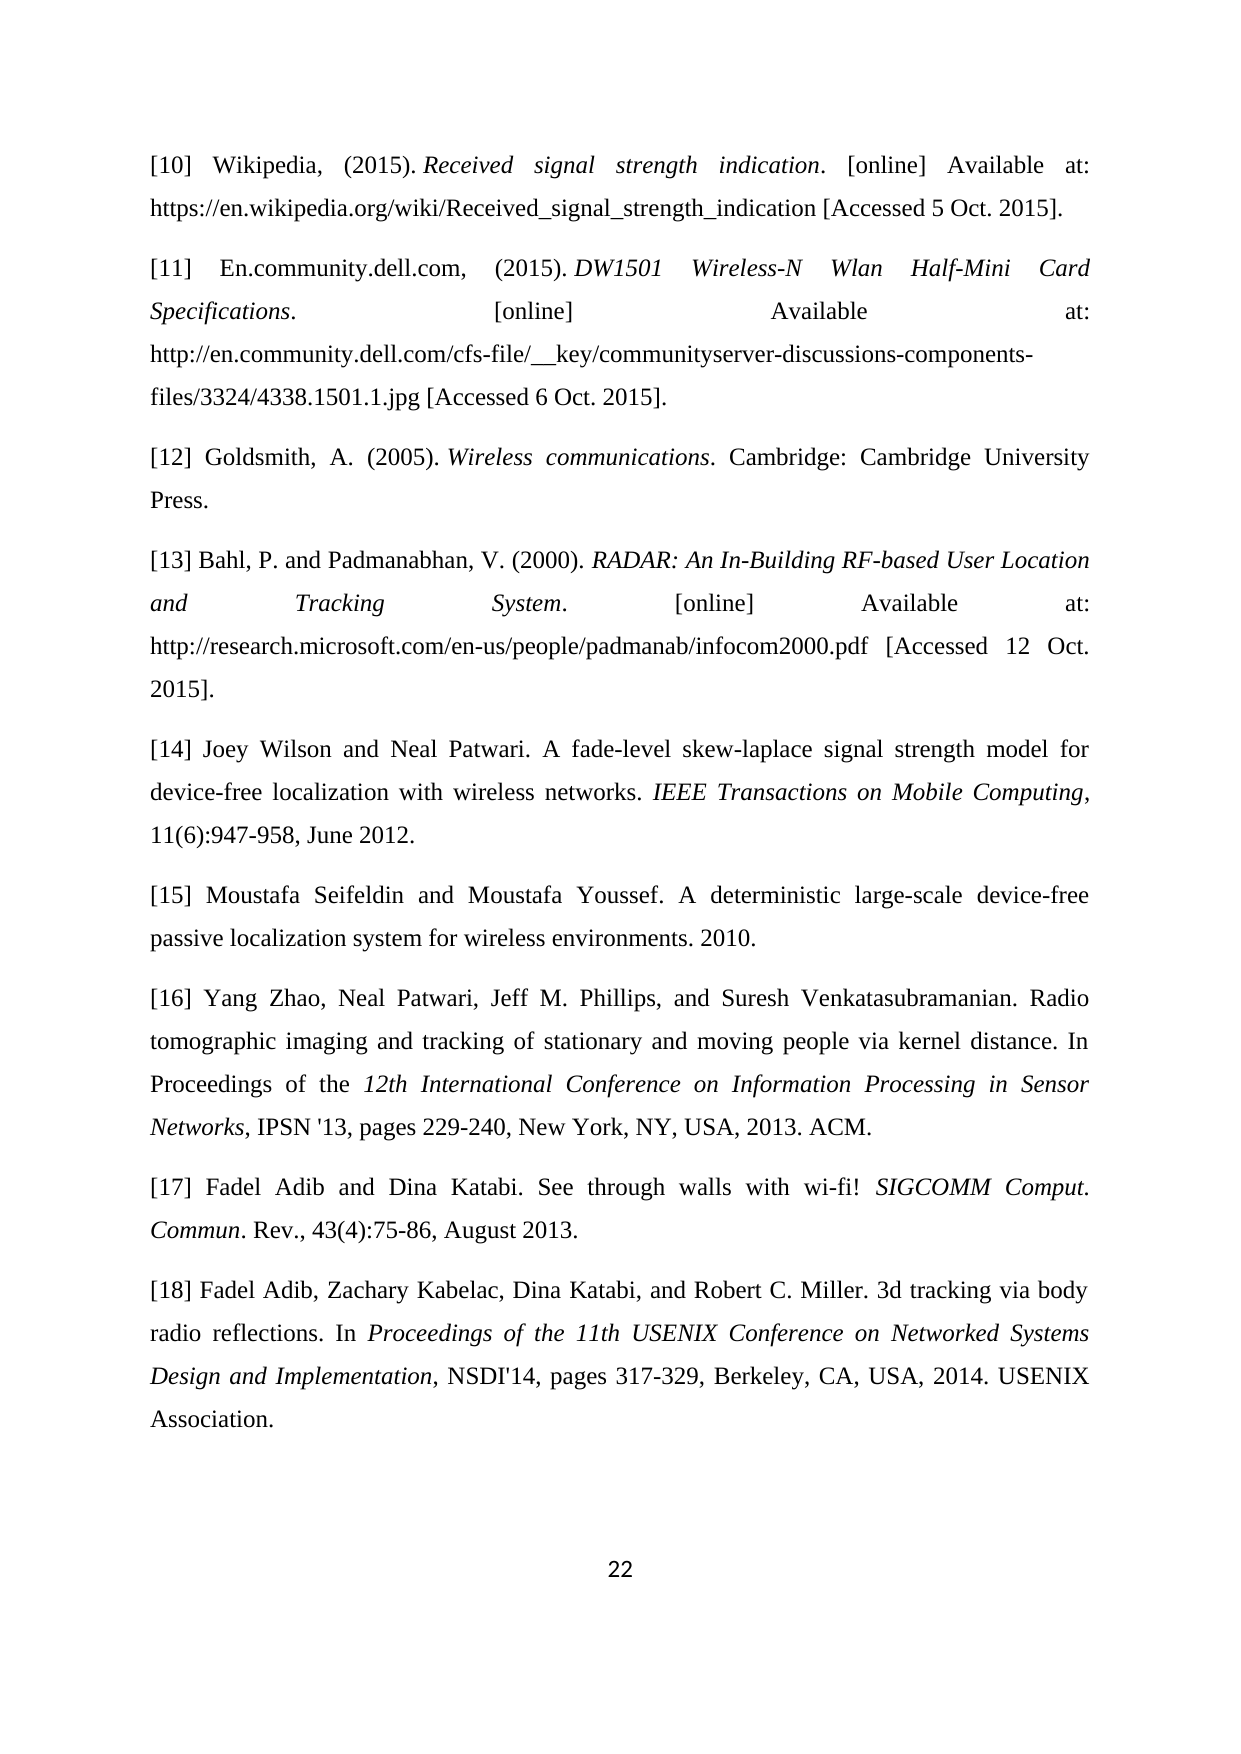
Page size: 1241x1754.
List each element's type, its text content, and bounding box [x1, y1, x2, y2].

text [17] Fadel Adib and Dina Katabi. See through walls with wi-fi! SIGCOMM Comput. Commun. Rev., 43(4):75-86, August 2013. [150, 1172, 1090, 1244]
text [14] Joey Wilson and Neal Patwari. A fade-level skew-laplace signal strength model for device-free localization with wireless networks. IEEE Transactions on Mobile Computing, 11(6):947-958, June 2012. [150, 734, 1090, 849]
text [11] En.community.dell.com, (2015). DW1501 Wireless-N Wlan Half-Mini Card Specifications. [online] Available at: http://en.community.dell.com/cfs-file/__key/communityserver-discussions-components-files/3324/4338.1501.1.jpg [Accessed 6 Oct. 2015]. [150, 253, 1090, 411]
text [12] Goldsmith, A. (2005). Wireless communications. Cambridge: Cambridge University Press. [150, 442, 1090, 514]
text [10] Wikipedia, (2015). Received signal strength indication. [online] Available at: https://en.wikipedia.org/wiki/Received_signal_strength_indication [Accessed 5 Oct. 2015]. [150, 150, 1090, 222]
text [13] Bahl, P. and Padmanabhan, V. (2000). RADAR: An In-Building RF-based User Location and Tracking System. [online] Available at: http://research.microsoft.com/en-us/people/padmanab/infocom2000.pdf [Accessed 12 Oct. 2015]. [150, 545, 1090, 703]
text [15] Moustafa Seifeldin and Moustafa Youssef. A deterministic large-scale device-free passive localization system for wireless environments. 2010. [150, 880, 1090, 952]
text [18] Fadel Adib, Zachary Kabelac, Dina Katabi, and Robert C. Miller. 3d tracking via body radio reflections. In Proceedings of the 11th USENIX Conference on Networked Systems Design and Implementation, NSDI'14, pages 317-329, Berkeley, CA, USA, 2014. USENIX Association. [150, 1275, 1090, 1433]
text [16] Yang Zhao, Neal Patwari, Jeff M. Phillips, and Suresh Venkatasubramanian. Radio tomographic imaging and tracking of stationary and moving people via kernel distance. In Proceedings of the 12th International Conference on Information Processing in Sensor Networks, IPSN '13, pages 229-240, New York, NY, USA, 2013. ACM. [150, 983, 1090, 1141]
